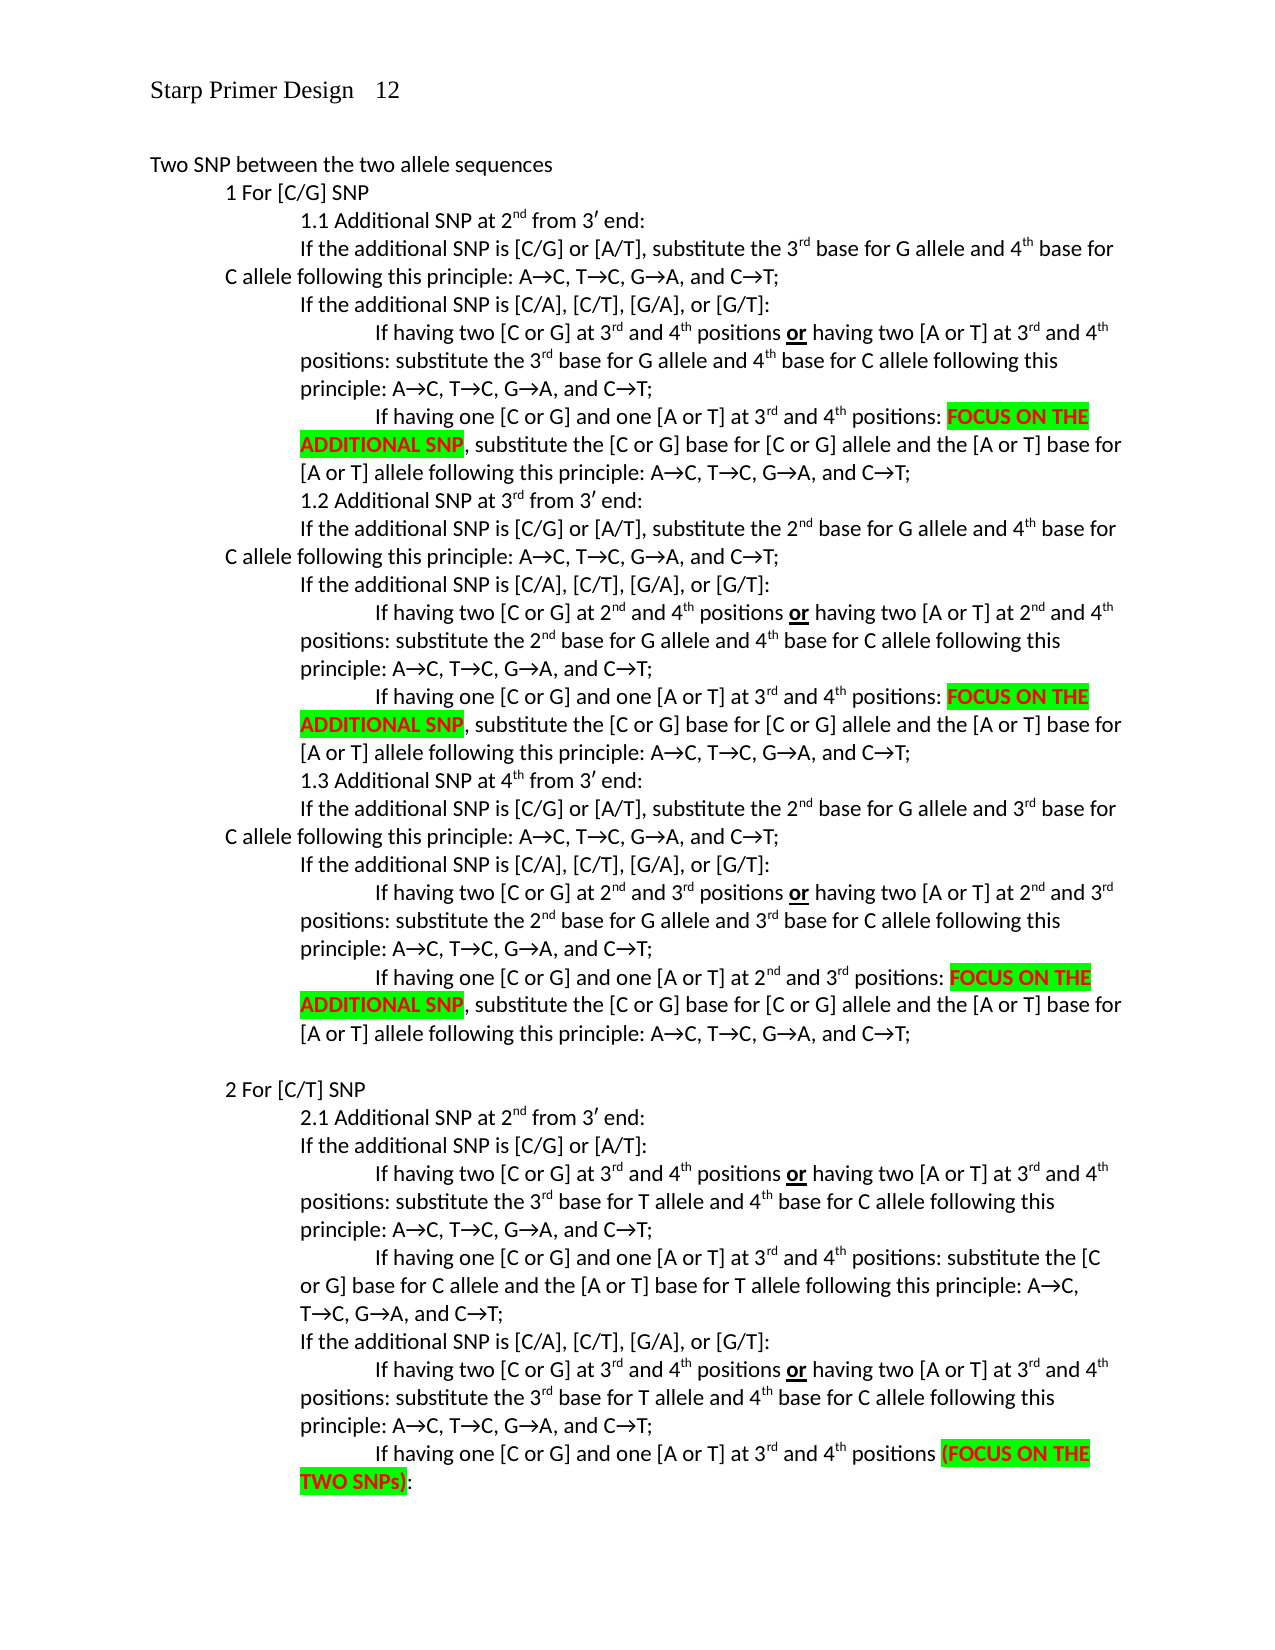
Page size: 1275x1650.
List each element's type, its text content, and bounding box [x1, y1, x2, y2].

text If the additional SNP is [C/A], [C/T], [G/A], or [G/T]: [225, 290, 1125, 318]
text 1.1 Additional SNP at 2nd from 3ʹ end: [150, 206, 1125, 234]
text 1.2 Additional SNP at 3rd from 3ʹ end: [150, 486, 1125, 514]
text If the additional SNP is [C/A], [C/T], [G/A], or [G/T]: [225, 1327, 1125, 1355]
text If having one [C or G] and one [A or T] at 2nd and 3rd positions: FOCUS ON THE ADDITIONAL SNP, substitute the [C or G] base for [C or G] allele and the [A or T] base for [A or T] allele following this principle: A→C, T→C, G→A, and C→T; [300, 963, 1125, 1047]
text If having two [C or G] at 2nd and 4th positions or having two [A or T] at 2nd and 4th positions: substitute the 2nd base for G allele and 4th base for C allele following this principle: A→C, T→C, G→A, and C→T; [300, 598, 1125, 682]
text If having one [C or G] and one [A or T] at 3rd and 4th positions (FOCUS ON THE TWO SNPs): [300, 1439, 1125, 1495]
text If the additional SNP is [C/G] or [A/T]: [225, 1131, 1125, 1159]
text If the additional SNP is [C/A], [C/T], [G/A], or [G/T]: [225, 851, 1125, 878]
text 2.1 Additional SNP at 2nd from 3ʹ end: [150, 1103, 1125, 1131]
text 1 For [C/G] SNP [150, 178, 1125, 206]
text If having two [C or G] at 3rd and 4th positions or having two [A or T] at 3rd and 4th positions: substitute the 3rd base for T allele and 4th base for C allele following this principle: A→C, T→C, G→A, and C→T; [300, 1355, 1125, 1439]
text If the additional SNP is [C/G] or [A/T], substitute the 3rd base for G allele and 4th base for C allele following this principle: A→C, T→C, G→A, and C→T; [225, 234, 1125, 290]
text Two SNP between the two allele sequences [150, 150, 1125, 178]
text If having one [C or G] and one [A or T] at 3rd and 4th positions: substitute the [C or G] base for C allele and the [A or T] base for T allele following this principle: A→C, T→C, G→A, and C→T; [300, 1243, 1125, 1327]
text If having two [C or G] at 2nd and 3rd positions or having two [A or T] at 2nd and 3rd positions: substitute the 2nd base for G allele and 3rd base for C allele following this principle: A→C, T→C, G→A, and C→T; [300, 878, 1125, 963]
text If having two [C or G] at 3rd and 4th positions or having two [A or T] at 3rd and 4th positions: substitute the 3rd base for G allele and 4th base for C allele following this principle: A→C, T→C, G→A, and C→T; [300, 318, 1125, 402]
text If the additional SNP is [C/G] or [A/T], substitute the 2nd base for G allele and 4th base for C allele following this principle: A→C, T→C, G→A, and C→T; [225, 514, 1125, 570]
text If the additional SNP is [C/G] or [A/T], substitute the 2nd base for G allele and 3rd base for C allele following this principle: A→C, T→C, G→A, and C→T; [225, 794, 1125, 851]
text 2 For [C/T] SNP [150, 1075, 1125, 1103]
text 1.3 Additional SNP at 4th from 3ʹ end: [150, 766, 1125, 794]
text If having one [C or G] and one [A or T] at 3rd and 4th positions: FOCUS ON THE ADDITIONAL SNP, substitute the [C or G] base for [C or G] allele and the [A or T] base for [A or T] allele following this principle: A→C, T→C, G→A, and C→T; [300, 402, 1125, 486]
text If having two [C or G] at 3rd and 4th positions or having two [A or T] at 3rd and 4th positions: substitute the 3rd base for T allele and 4th base for C allele following this principle: A→C, T→C, G→A, and C→T; [300, 1159, 1125, 1243]
text If the additional SNP is [C/A], [C/T], [G/A], or [G/T]: [225, 570, 1125, 598]
text If having one [C or G] and one [A or T] at 3rd and 4th positions: FOCUS ON THE ADDITIONAL SNP, substitute the [C or G] base for [C or G] allele and the [A or T] base for [A or T] allele following this principle: A→C, T→C, G→A, and C→T; [300, 682, 1125, 766]
